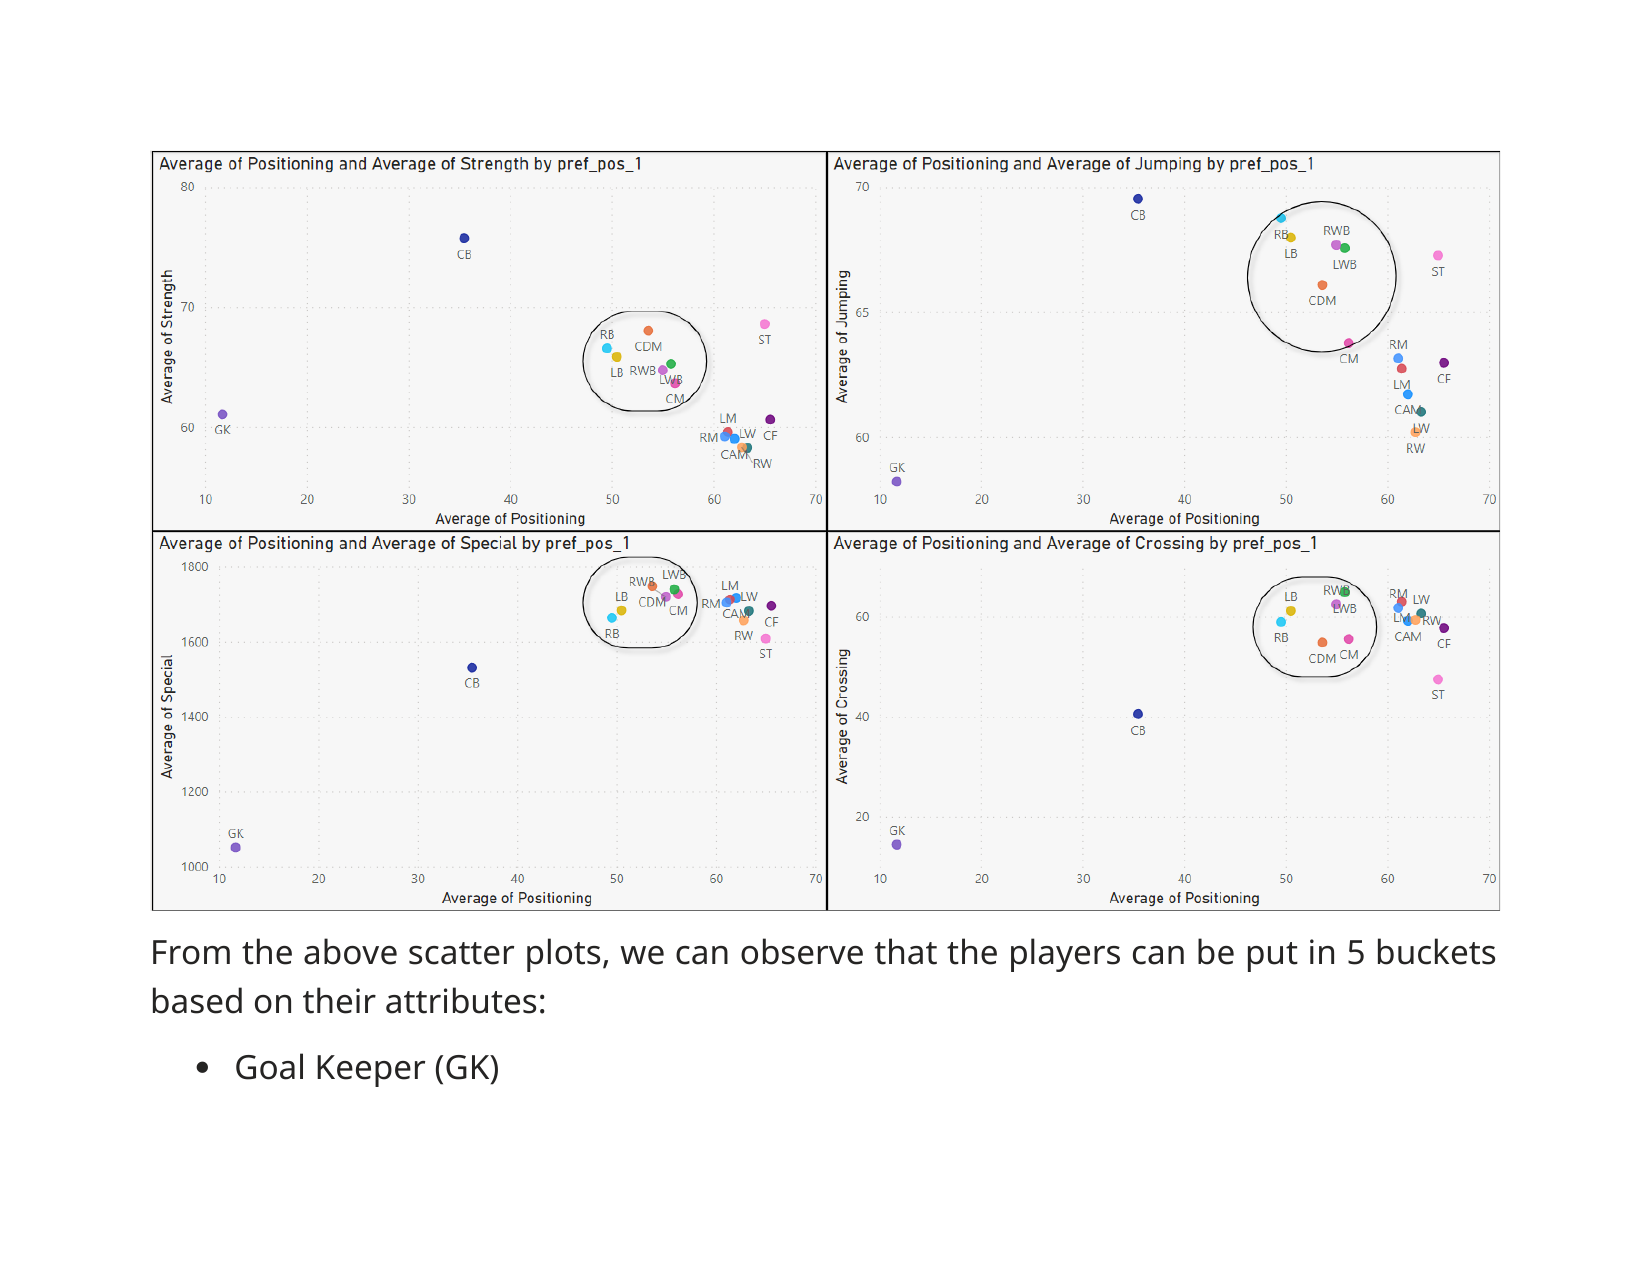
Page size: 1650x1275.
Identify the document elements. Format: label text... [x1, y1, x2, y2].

list Goal Keeper (GK) [197, 1044, 1500, 1089]
picture [150, 150, 1500, 911]
text From the above scatter plots, we can observe that the players can be put in 5 buckets based on their attributes: [150, 929, 1500, 1023]
